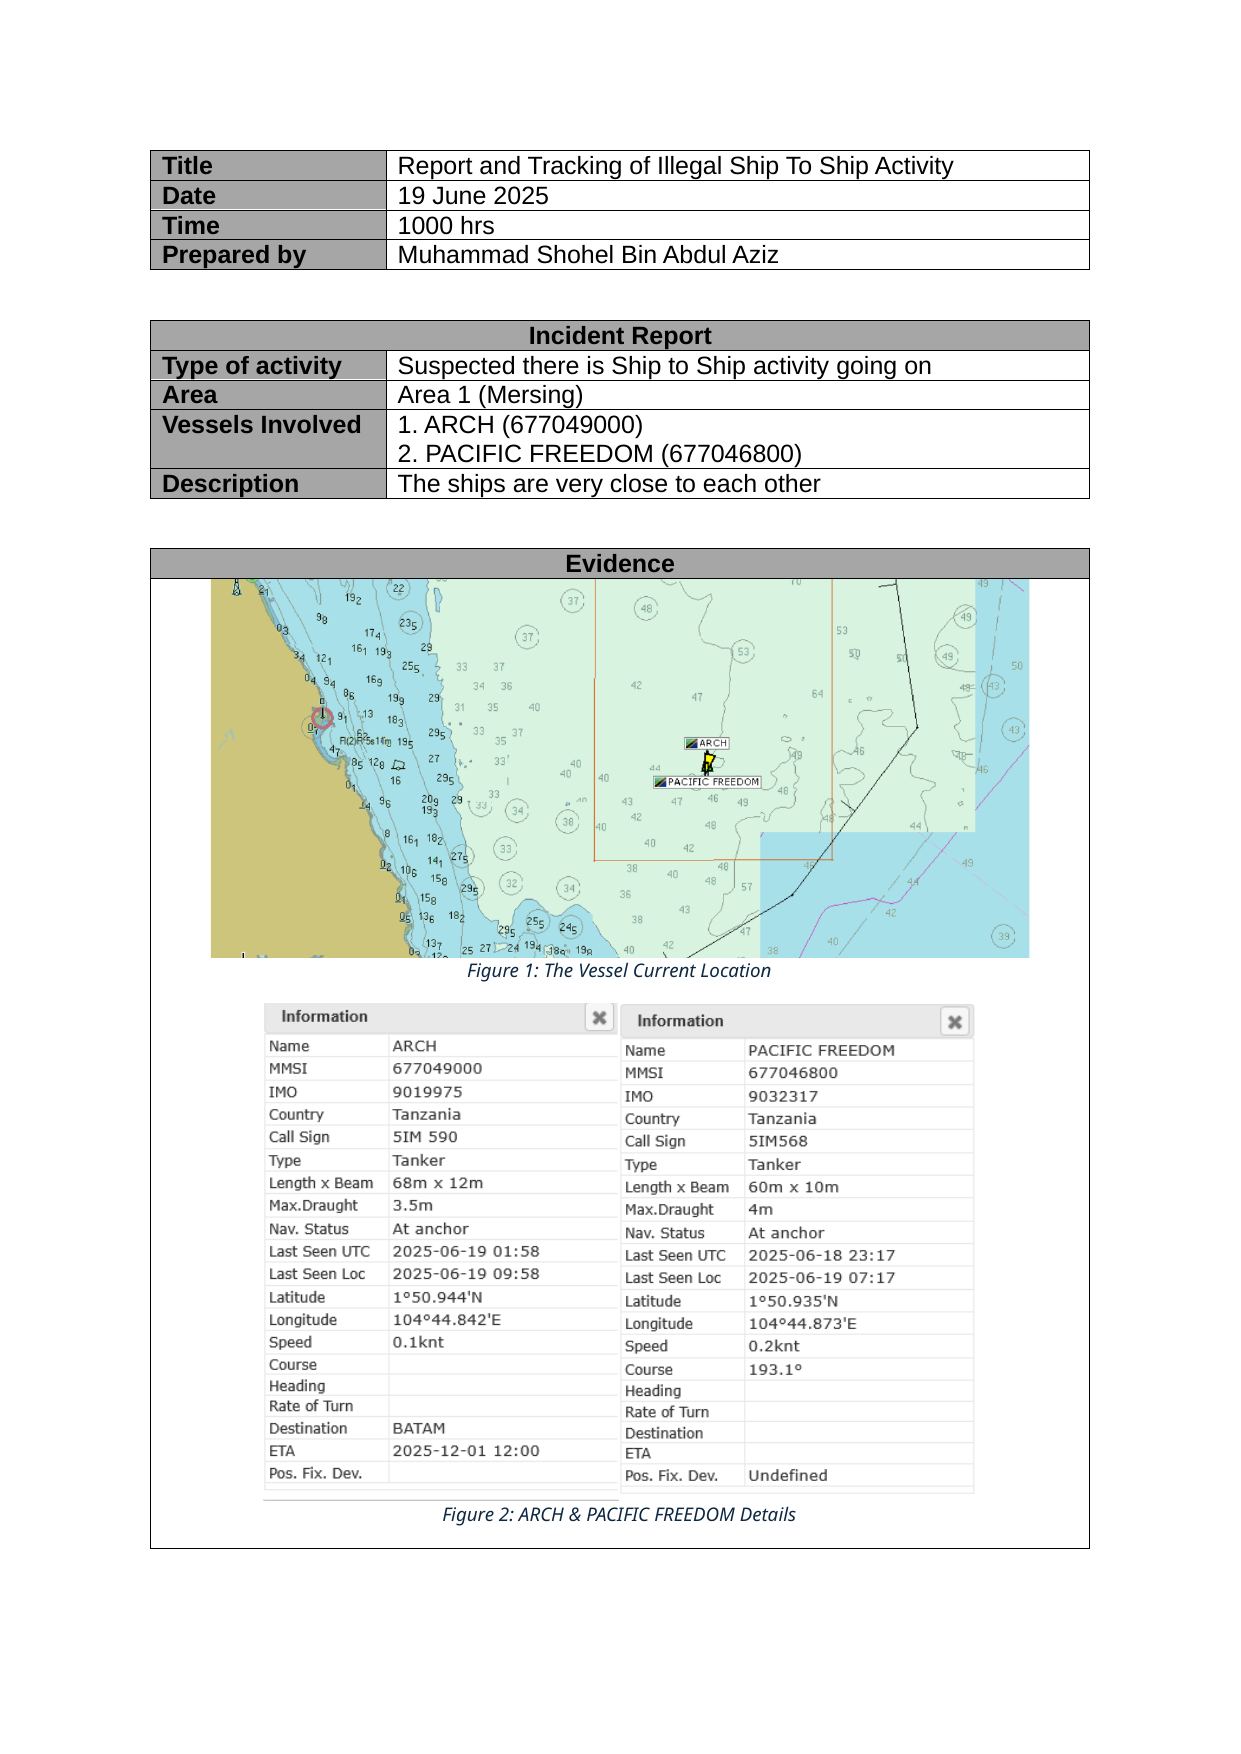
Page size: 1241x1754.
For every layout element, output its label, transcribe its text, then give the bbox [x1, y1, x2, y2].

picture [262, 1003, 978, 1501]
table_cell Time [151, 211, 386, 239]
table_cell Muhammad Shohel Bin Abdul Aziz [387, 240, 1089, 269]
table_cell The ships are very close to each other [387, 469, 1089, 498]
table_cell 19 June 2025 [387, 181, 1089, 209]
table_cell Description [151, 469, 386, 498]
picture [210, 579, 1030, 958]
table_cell Type of activity [151, 351, 386, 379]
table_cell Prepared by [151, 240, 386, 269]
table_header Report and Tracking of Illegal Ship To Ship Activity [387, 151, 1089, 180]
table_cell Date [151, 181, 386, 209]
table_header Incident Report [151, 321, 1089, 350]
table_cell Area [151, 381, 386, 409]
table_header Evidence [151, 549, 1089, 578]
table_header Title [151, 151, 386, 180]
table_cell Vessels Involved [151, 410, 386, 468]
table_cell 1000 hrs [387, 211, 1089, 239]
table_cell 1. ARCH (677049000) 2. PACIFIC FREEDOM (677046800) [387, 410, 1089, 468]
table_cell Area 1 (Mersing) [387, 381, 1089, 409]
table_cell Suspected there is Ship to Ship activity going on [387, 351, 1089, 379]
table_cell Figure : The Vessel Current Location Figure 2: ARCH & PACIFIC FREEDOM Details [151, 579, 1089, 1547]
